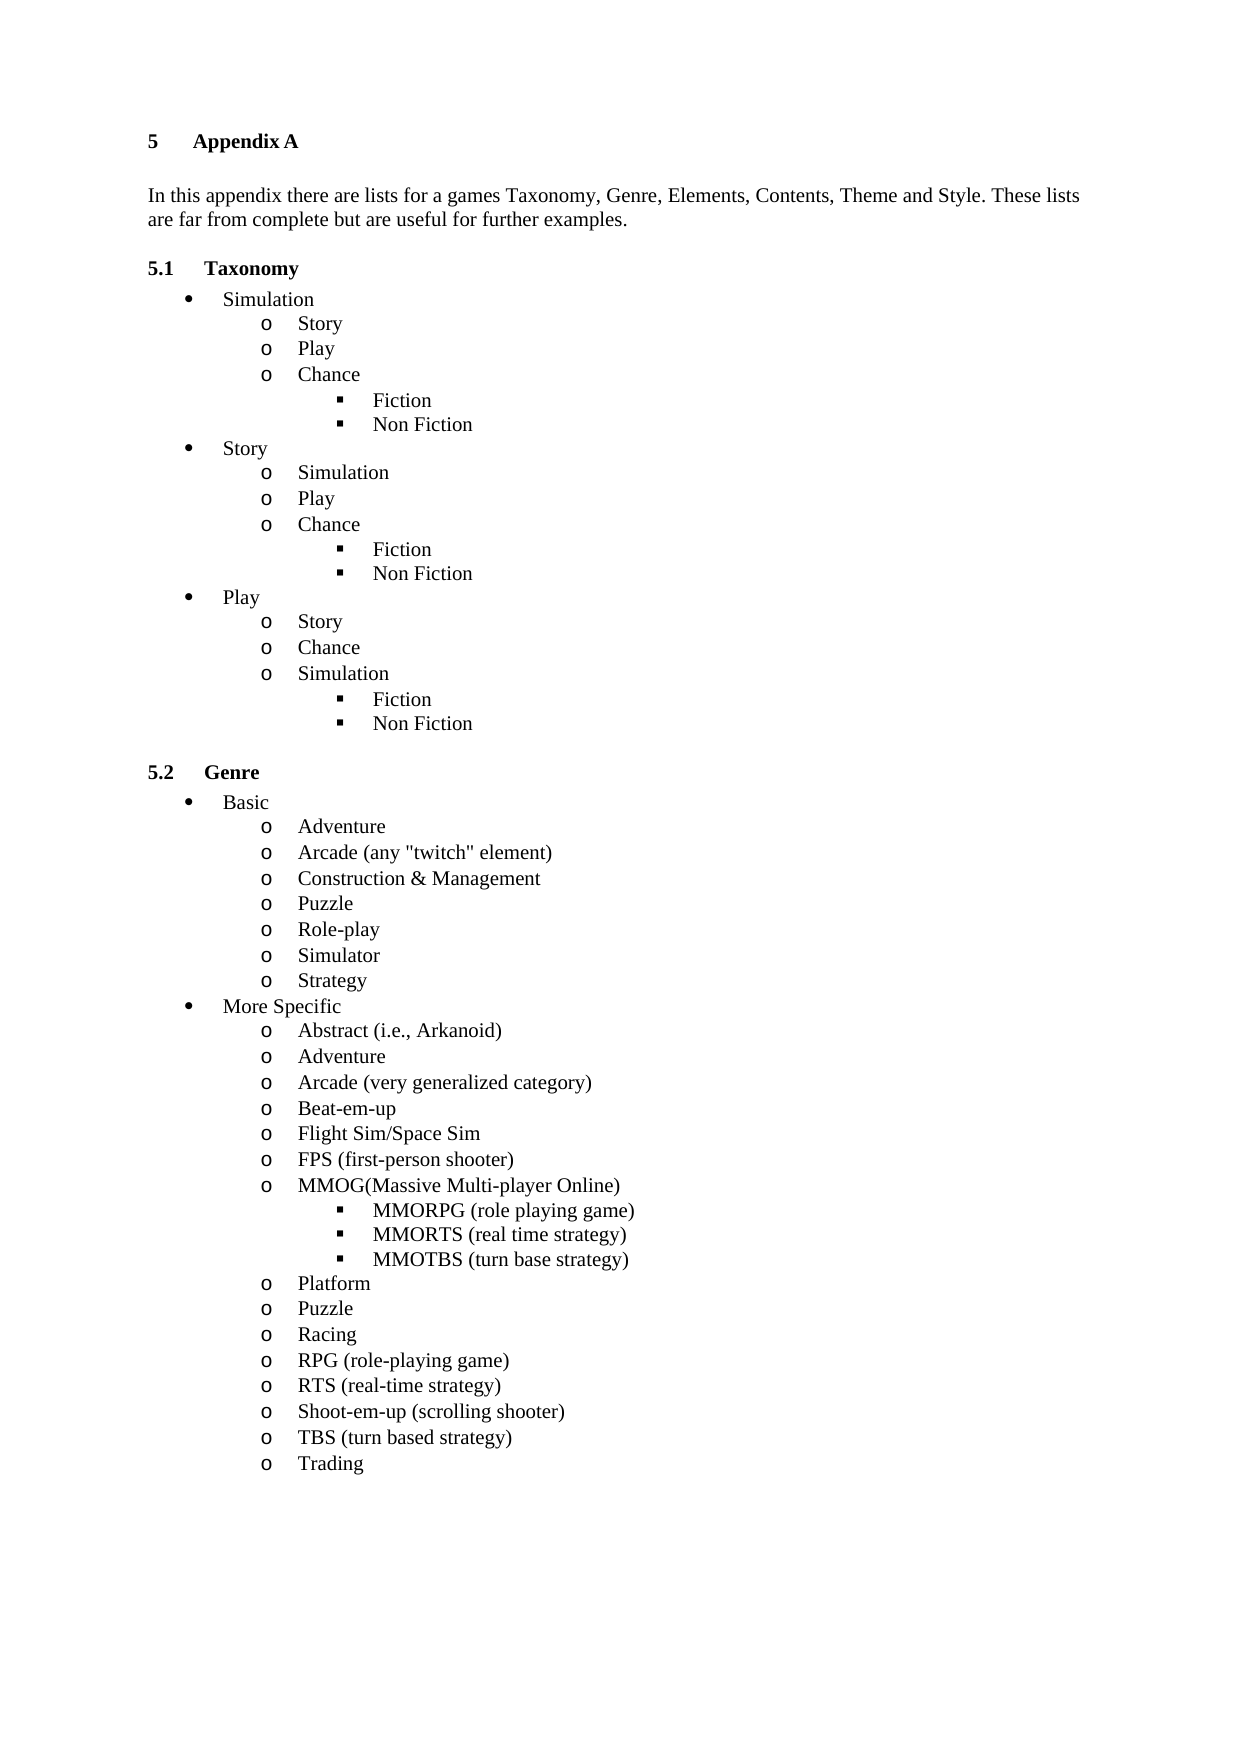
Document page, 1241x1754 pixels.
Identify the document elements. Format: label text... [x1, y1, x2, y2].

list MMOG(Massive Multi-player Online) [260, 1173, 1093, 1198]
list Flight Sim/Space Sim [260, 1121, 1093, 1147]
list Story [260, 609, 1093, 635]
list Racing [260, 1322, 1093, 1348]
list Puzzle [260, 891, 1093, 917]
list MMORTS (real time strategy) [335, 1222, 1093, 1246]
list MMORPG (role playing game) [335, 1198, 1093, 1222]
subtitle Genre [148, 760, 1093, 784]
list Simulation [260, 661, 1093, 687]
list Adventure [260, 1044, 1093, 1070]
list Platform [260, 1271, 1093, 1296]
list Non Fiction [335, 711, 1093, 735]
list Abstract (i.e., Arkanoid) [260, 1018, 1093, 1044]
list Play [185, 585, 1093, 609]
list Simulation [260, 460, 1093, 486]
list Role-play [260, 917, 1093, 943]
list Basic [185, 790, 1093, 814]
list Fiction [335, 687, 1093, 711]
list Construction & Management [260, 866, 1093, 891]
list Simulation [185, 287, 1093, 311]
list Non Fiction [335, 561, 1093, 585]
list Story [185, 436, 1093, 460]
list Trading [260, 1451, 1093, 1476]
list Play [260, 336, 1093, 362]
text In this appendix there are lists for a games Taxonomy, Genre, Elements, Contents, Theme and Style. These lists are far from complete but are useful for further examples. [148, 183, 1093, 231]
list MMOTBS (turn base strategy) [335, 1246, 1093, 1271]
list Chance [260, 362, 1093, 388]
list Story [260, 311, 1093, 336]
list Adventure [260, 814, 1093, 840]
list Non Fiction [335, 412, 1093, 436]
list Fiction [335, 388, 1093, 412]
list Arcade (any "twitch" element) [260, 840, 1093, 866]
list More Specific [185, 994, 1093, 1018]
list Chance [260, 511, 1093, 537]
list TBS (turn based strategy) [260, 1425, 1093, 1451]
list RPG (role-playing game) [260, 1348, 1093, 1373]
list RTS (real-time strategy) [260, 1373, 1093, 1399]
list Simulator [260, 943, 1093, 968]
subtitle Taxonomy [148, 256, 1093, 280]
list Chance [260, 635, 1093, 661]
list Arcade (very generalized category) [260, 1070, 1093, 1095]
list Beat-em-up [260, 1095, 1093, 1121]
list Puzzle [260, 1296, 1093, 1322]
subtitle Appendix A [148, 129, 1093, 153]
list Strategy [260, 968, 1093, 994]
list Fiction [335, 537, 1093, 561]
list Play [260, 486, 1093, 511]
list FPS (first-person shooter) [260, 1147, 1093, 1173]
list Shoot-em-up (scrolling shooter) [260, 1399, 1093, 1425]
